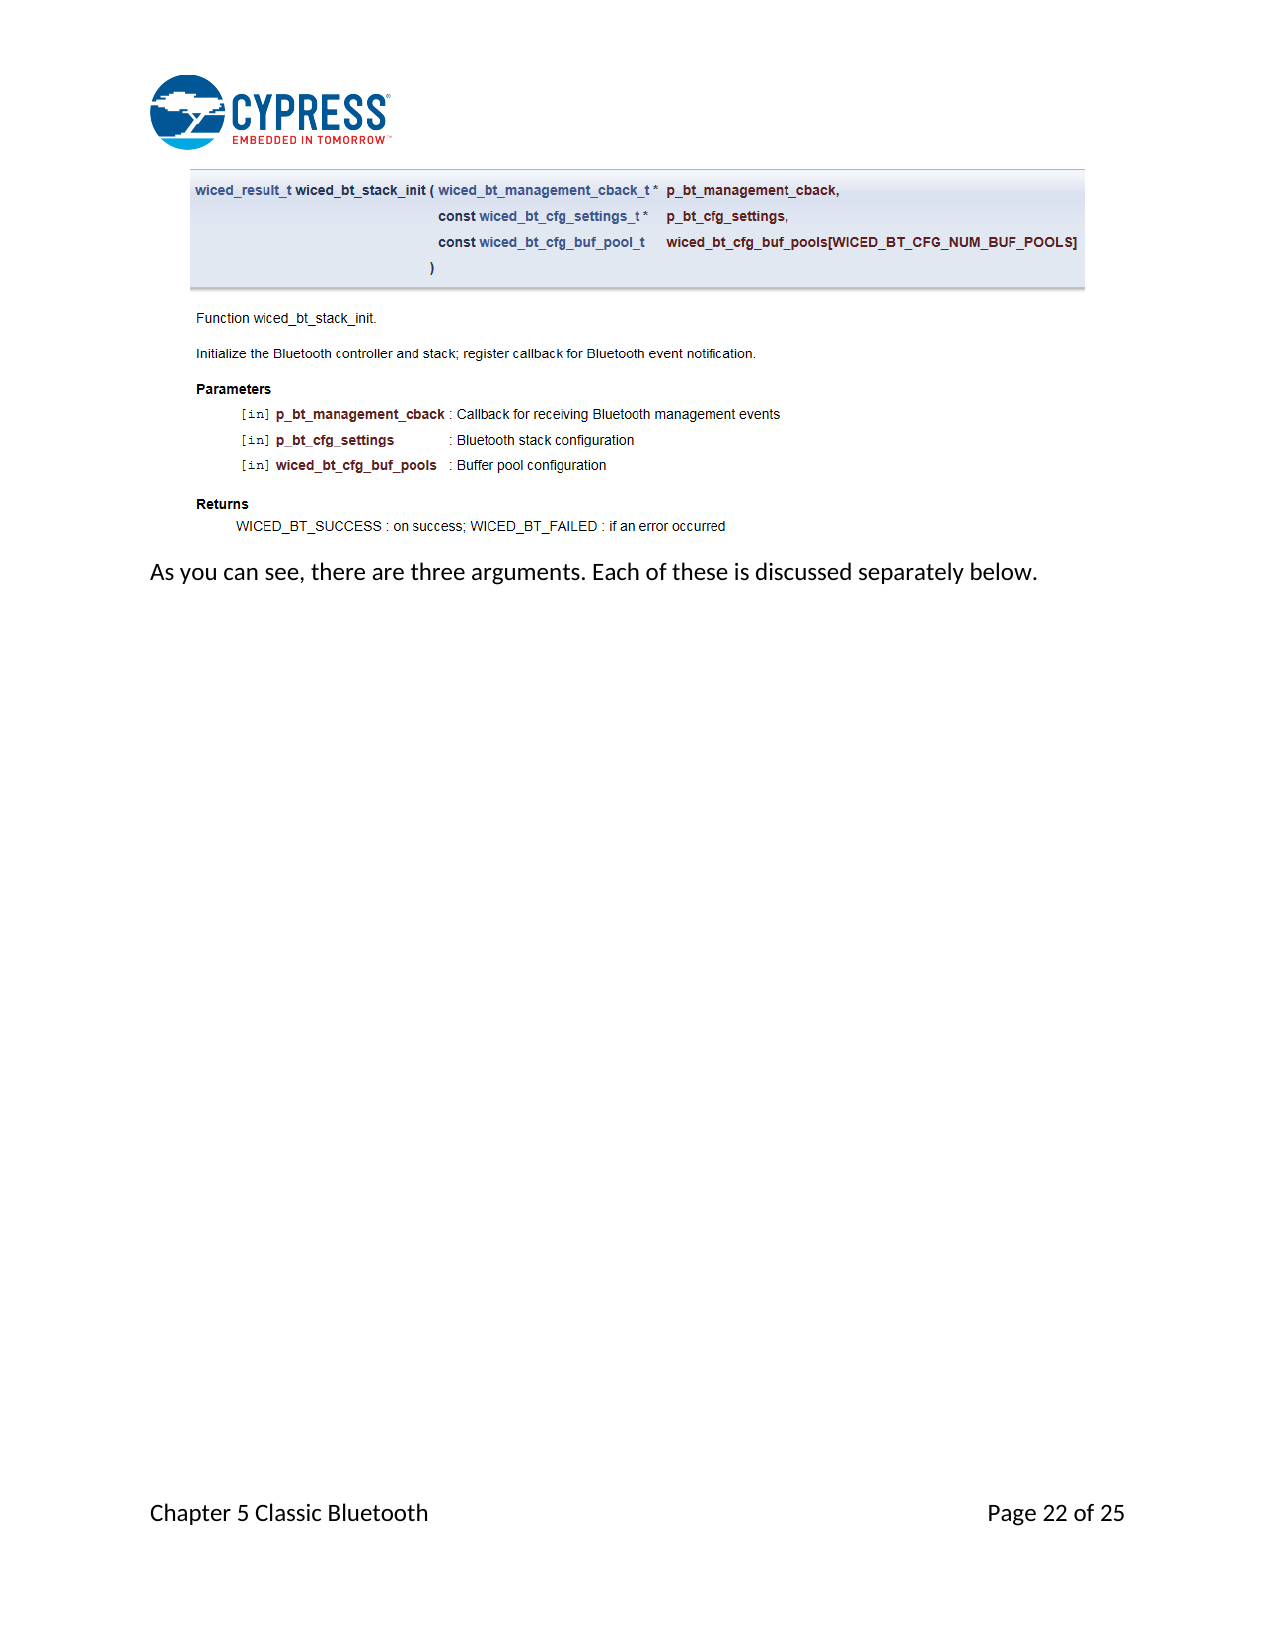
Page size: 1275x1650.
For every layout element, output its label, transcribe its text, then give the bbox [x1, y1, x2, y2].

picture [190, 166, 1085, 540]
text As you can see, there are three arguments. Each of these is discussed separately below. [150, 556, 1125, 587]
picture [150, 75, 392, 150]
